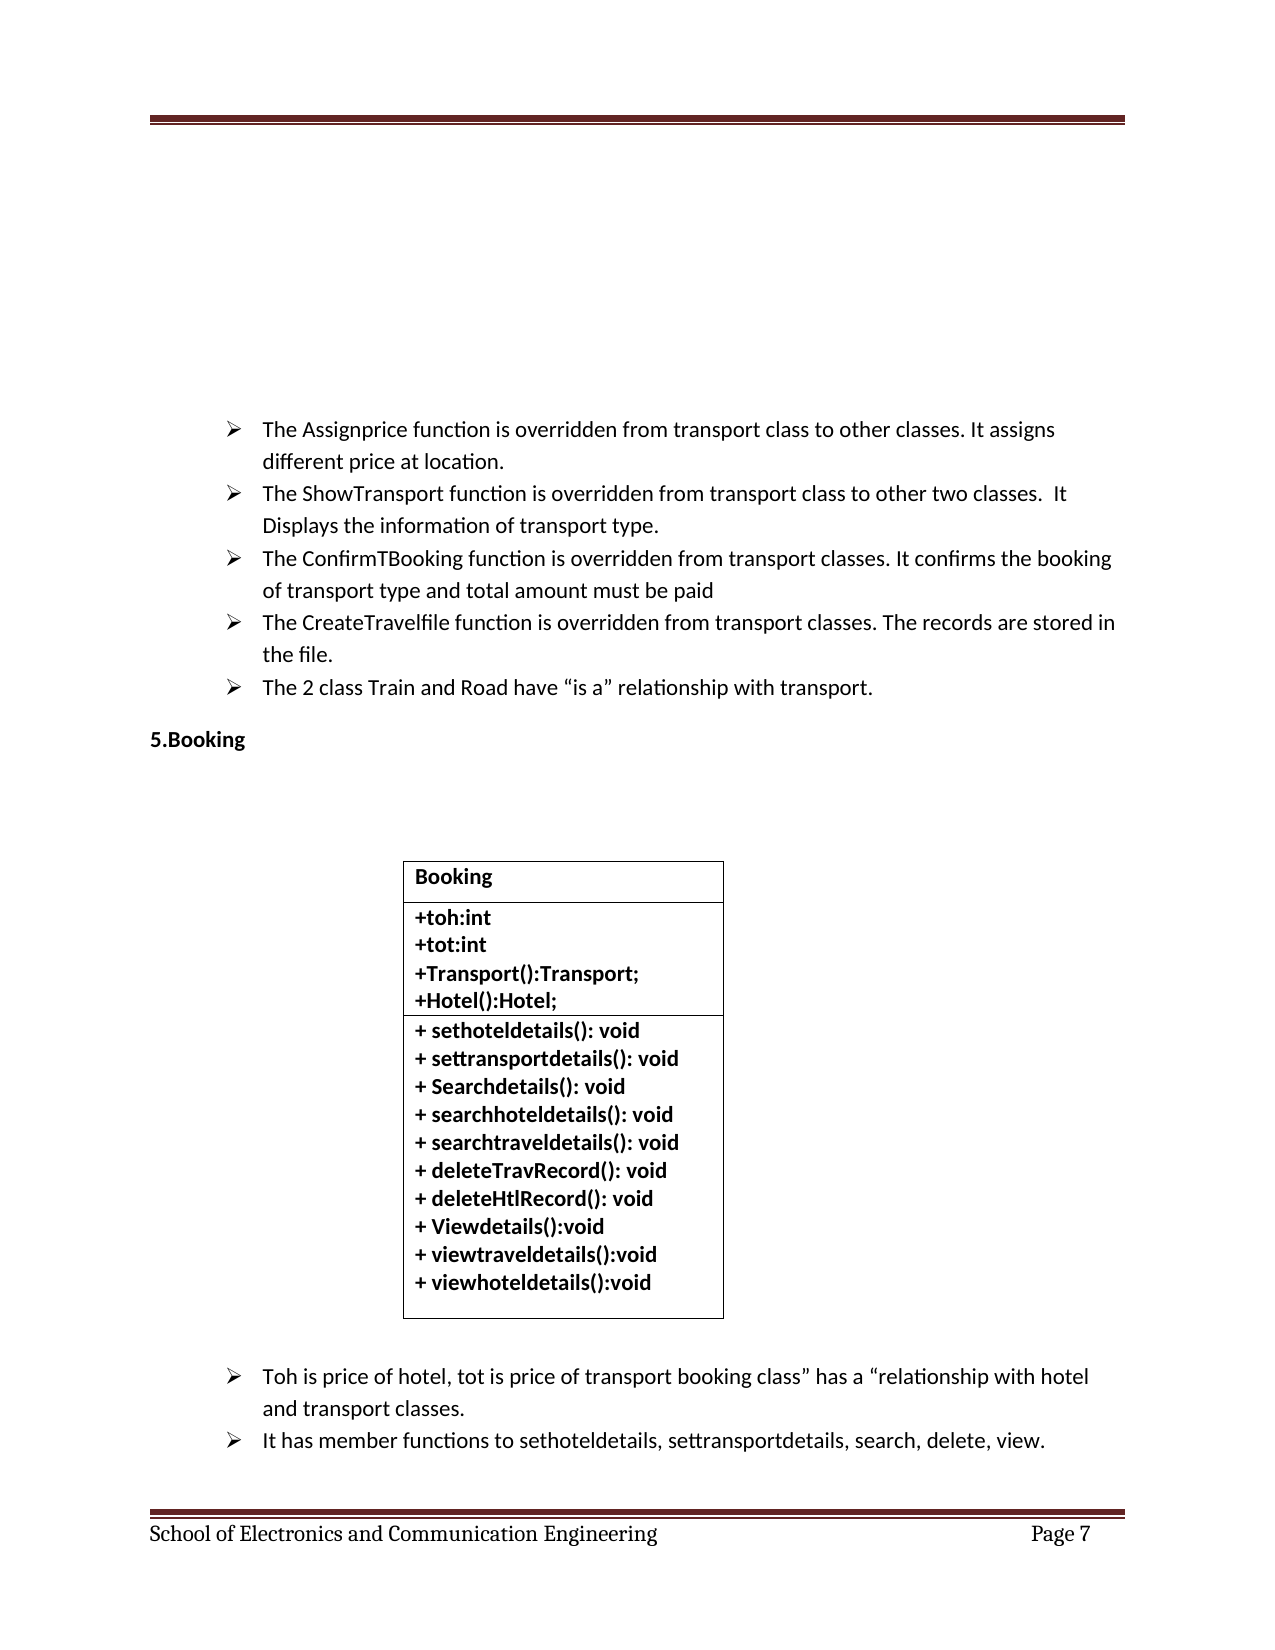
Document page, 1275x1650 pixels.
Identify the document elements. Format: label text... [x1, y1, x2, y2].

table_header Booking [404, 862, 723, 902]
list The 2 class Train and Road have “is a” relationship with transport. [225, 673, 1125, 701]
table_cell +toh:int +tot:int +Transport():Transport; +Hotel():Hotel; [404, 903, 723, 1015]
list Toh is price of hotel, tot is price of transport booking class” has a “relationship with hotel and transport classes. [225, 1362, 1125, 1422]
list The ShowTransport function is overridden from transport class to other two classes. It Displays the information of transport type. [225, 479, 1125, 540]
list The ConfirmTBooking function is overridden from transport classes. It confirms the booking of transport type and total amount must be paid [225, 544, 1125, 604]
text 5.Booking [150, 726, 1125, 754]
table_cell + sethoteldetails(): void + settransportdetails(): void + Searchdetails(): void + searchhoteldetails(): void + searchtraveldetails(): void + deleteTravRecord(): void + deleteHtlRecord(): void + Viewdetails():void + viewtraveldetails():void + viewhoteldetails():void [404, 1016, 723, 1317]
list The Assignprice function is overridden from transport class to other classes. It assigns different price at location. [225, 415, 1125, 475]
list The CreateTravelfile function is overridden from transport classes. The records are stored in the file. [225, 608, 1125, 668]
list It has member functions to sethoteldetails, settransportdetails, search, delete, view. [225, 1426, 1125, 1454]
